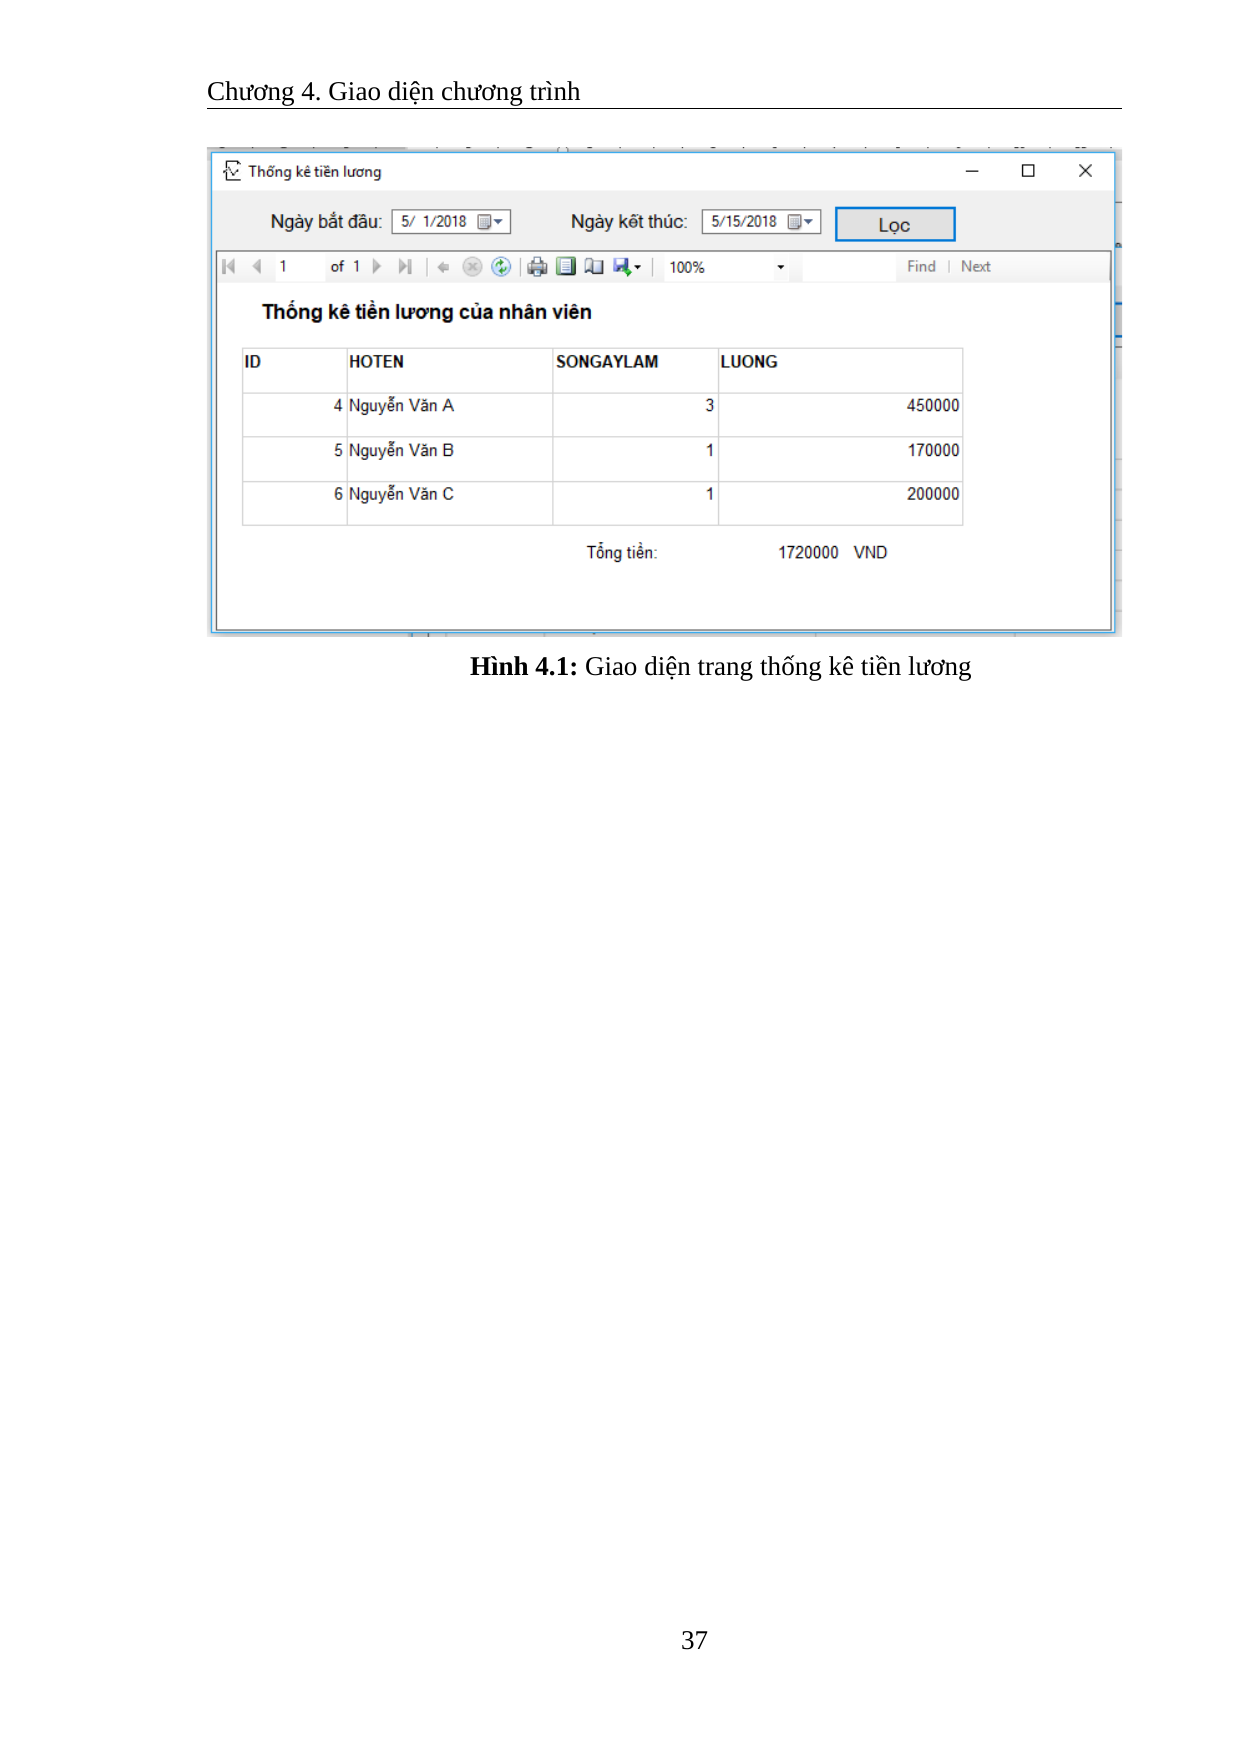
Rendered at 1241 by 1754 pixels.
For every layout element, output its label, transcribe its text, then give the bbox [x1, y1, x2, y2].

picture [206, 147, 1123, 637]
text Giao diện trang thống kê tiền lương [319, 651, 1122, 682]
